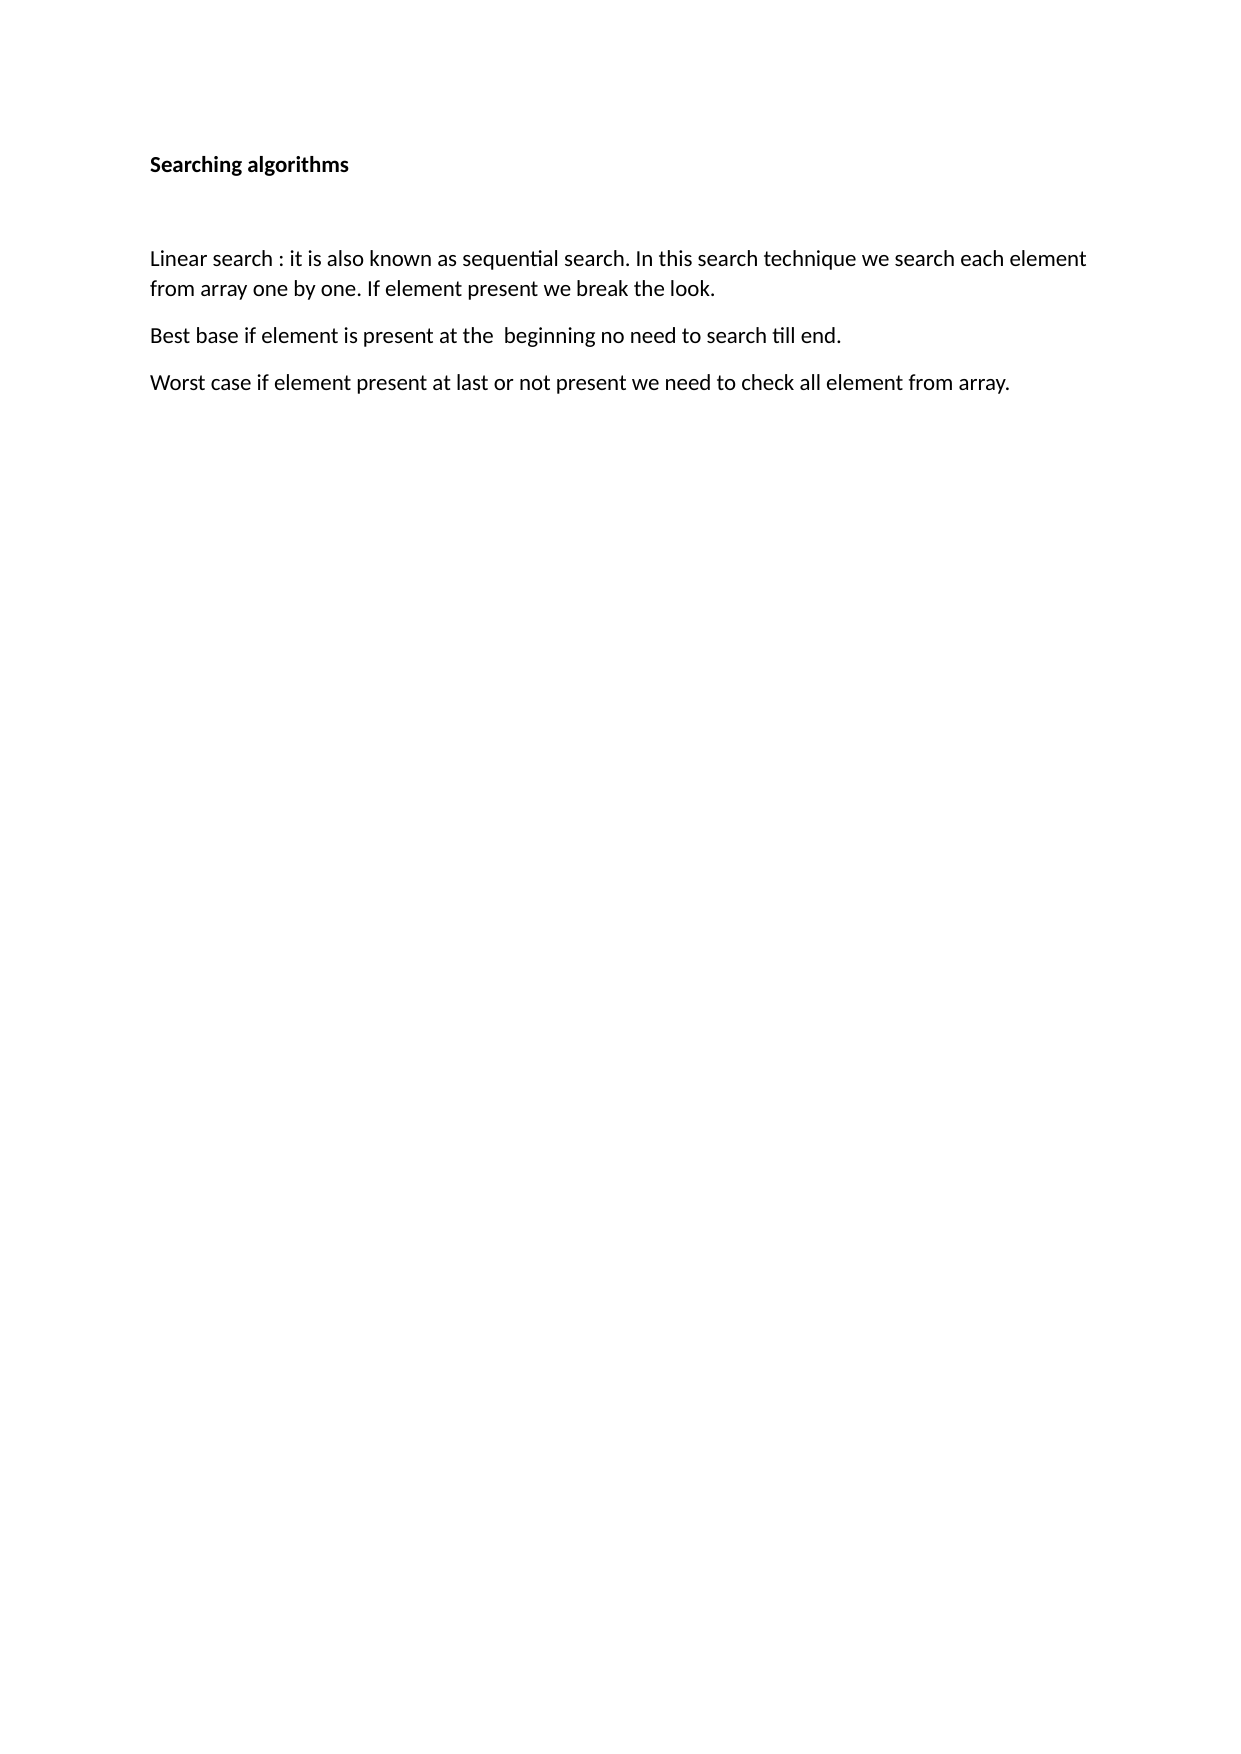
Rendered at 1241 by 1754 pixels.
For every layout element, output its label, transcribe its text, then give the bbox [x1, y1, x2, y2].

text Searching algorithms [150, 150, 1090, 178]
text Best base if element is present at the beginning no need to search till end. [150, 321, 1090, 349]
text Linear search : it is also known as sequential search. In this search technique we search each element from array one by one. If element present we break the look. [150, 244, 1090, 302]
text Worst case if element present at last or not present we need to check all element from array. [150, 368, 1090, 396]
